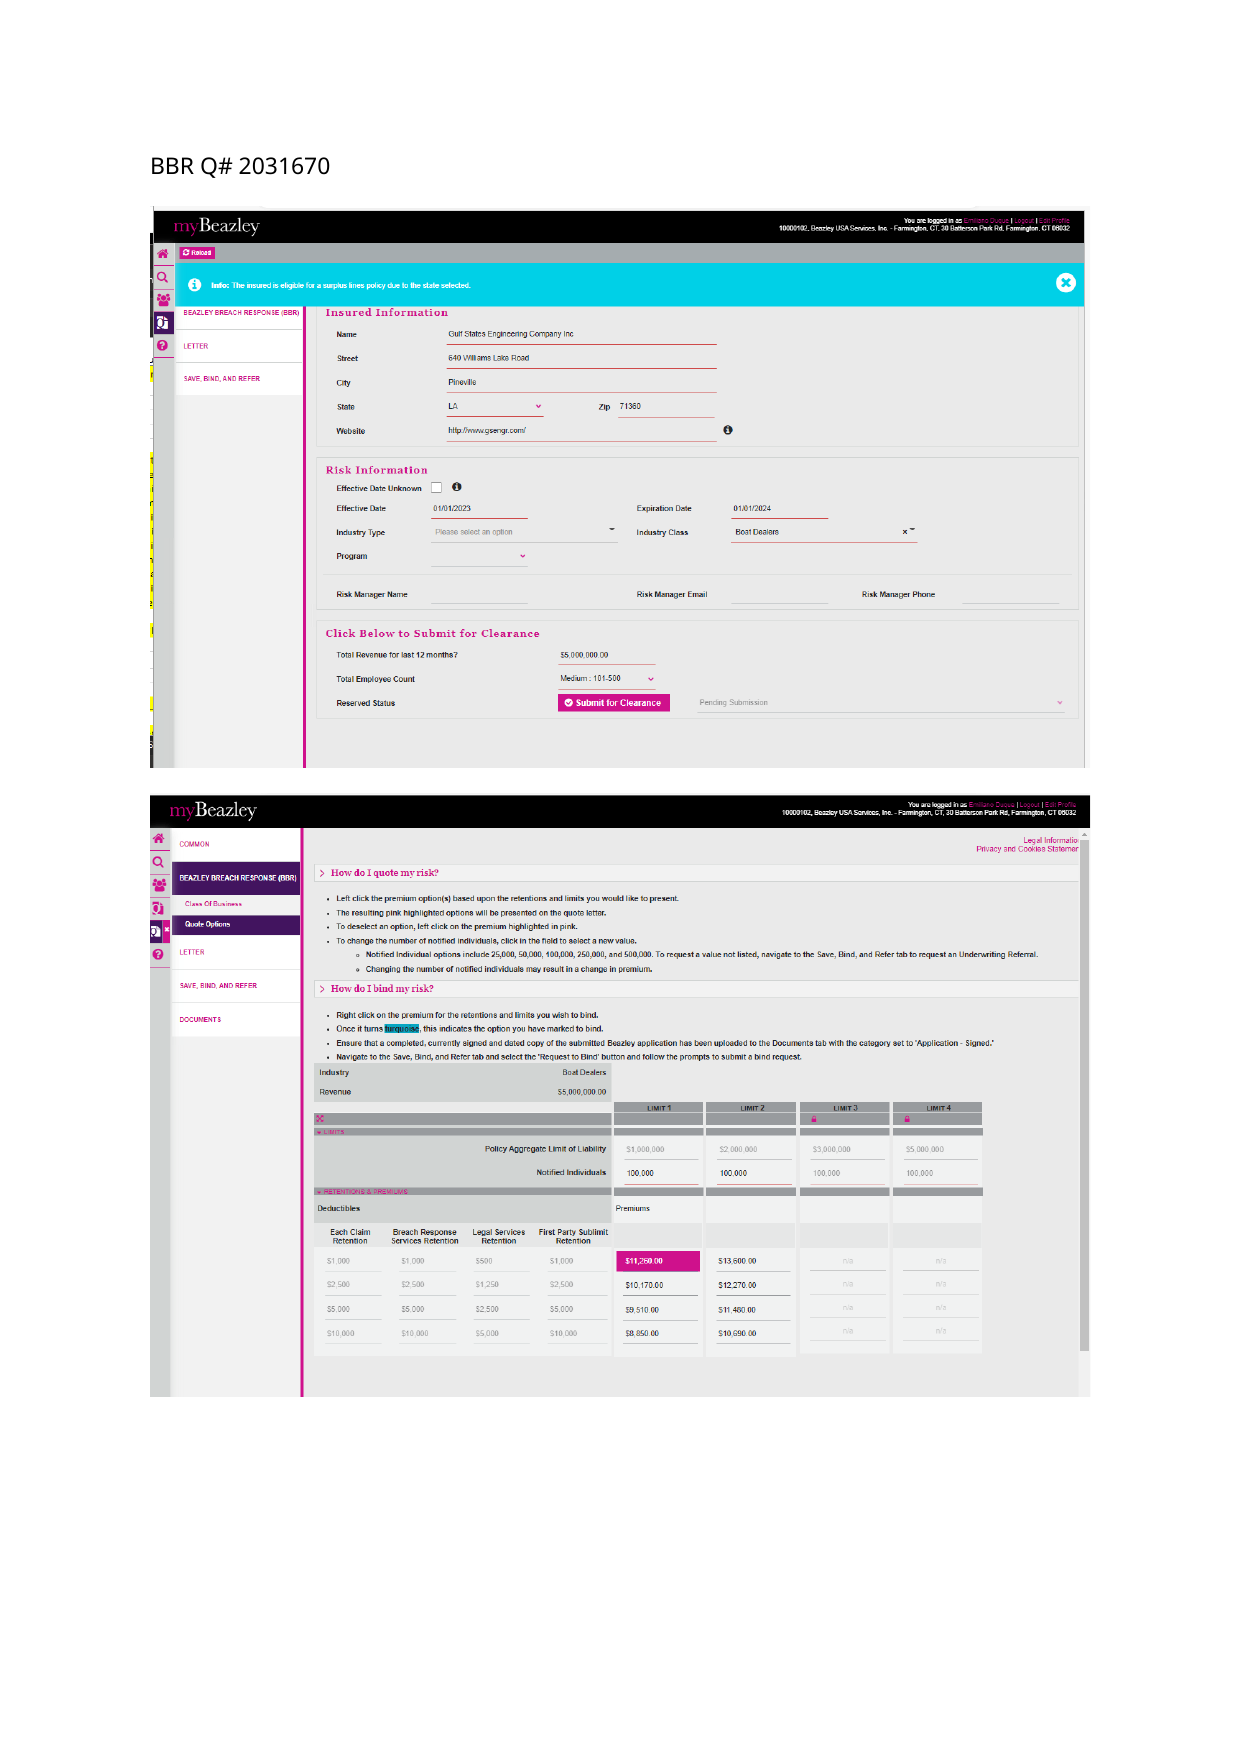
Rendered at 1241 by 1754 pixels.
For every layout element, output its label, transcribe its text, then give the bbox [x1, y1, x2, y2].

picture [150, 793, 1091, 1397]
text BBR Q# 2031670 [150, 150, 1090, 181]
picture [150, 206, 1091, 768]
